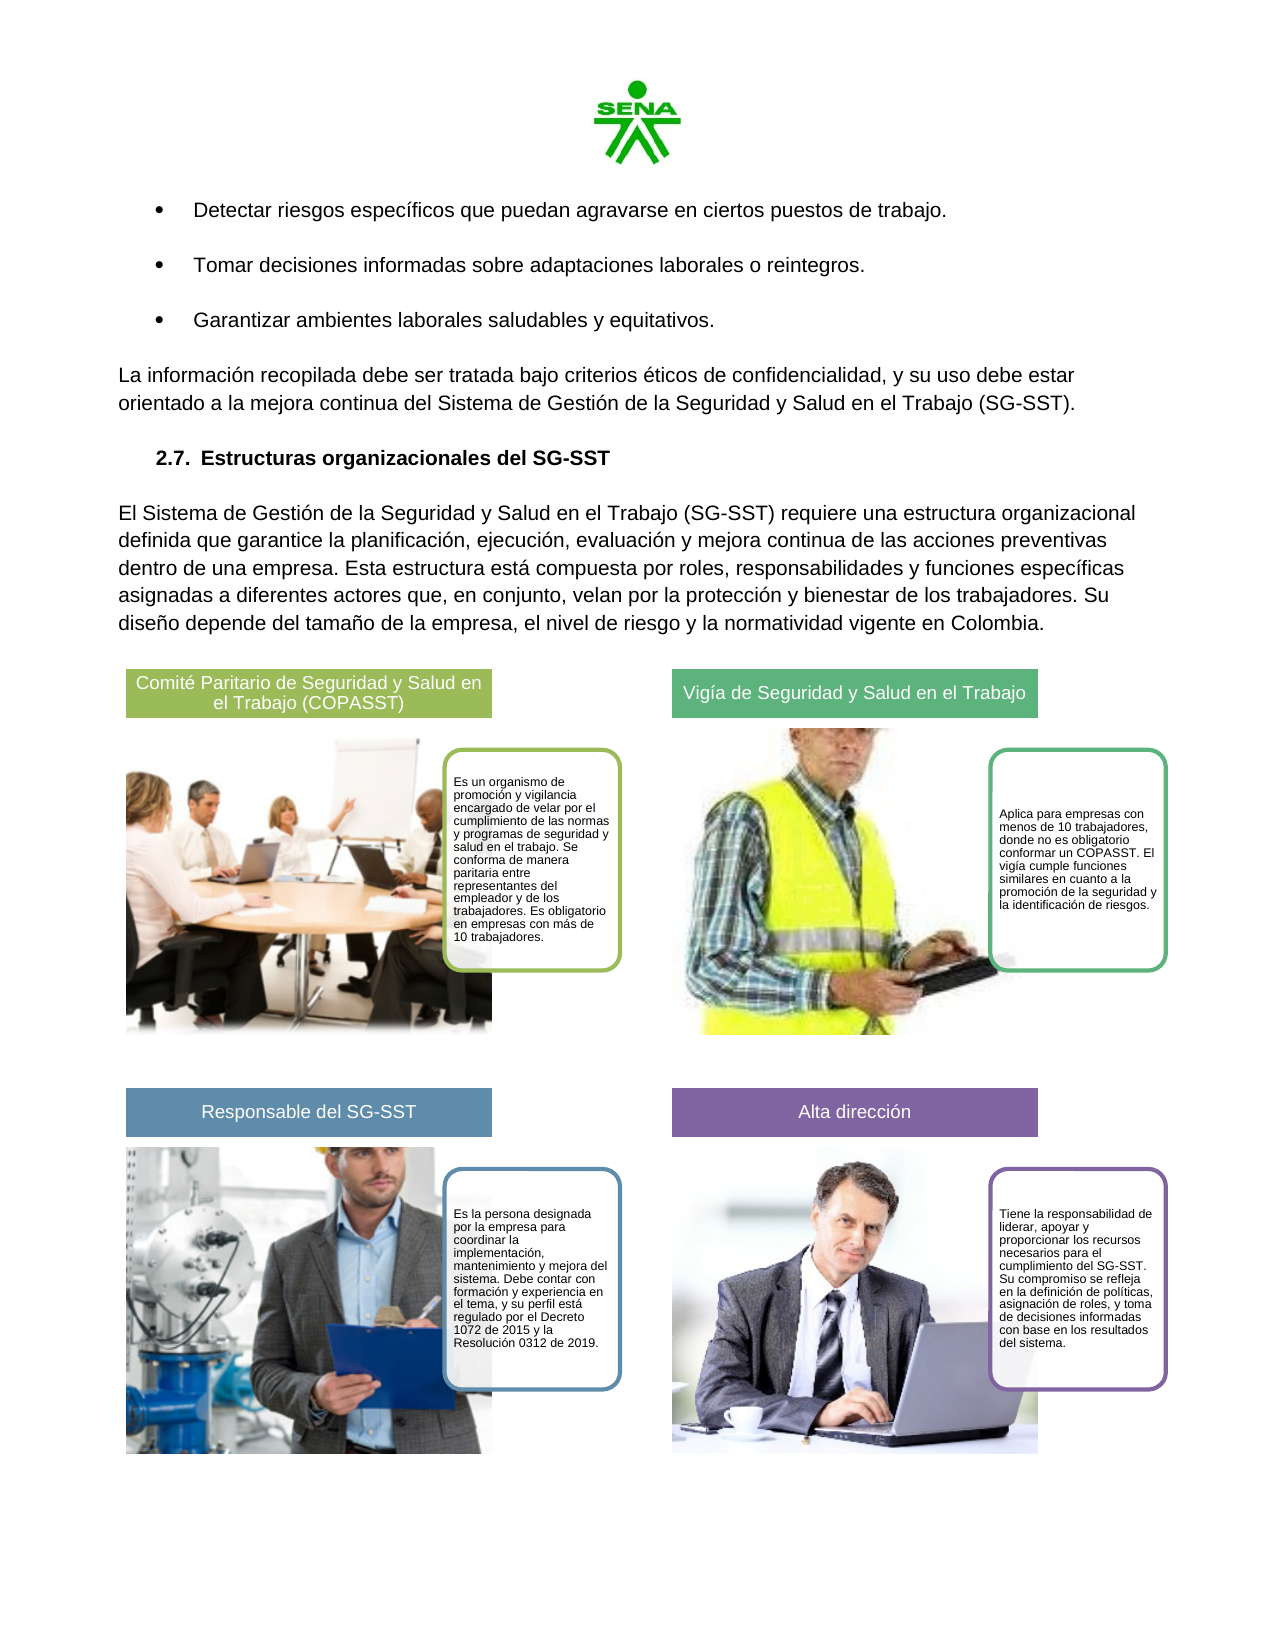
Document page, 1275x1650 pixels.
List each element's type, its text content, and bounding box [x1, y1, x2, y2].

list Detectar riesgos específicos que puedan agravarse en ciertos puestos de trabajo. [156, 198, 1157, 222]
picture [672, 1147, 1038, 1454]
text La información recopilada debe ser tratada bajo criterios éticos de confidencialidad, y su uso debe estar orientado a la mejora continua del Sistema de Gestión de la Seguridad y Salud en el Trabajo (SG-SST). [118, 363, 1157, 415]
picture [672, 728, 1038, 1035]
list Estructuras organizacionales del SG-SST [156, 446, 1157, 470]
list Tomar decisiones informadas sobre adaptaciones laborales o reintegros. [156, 253, 1157, 277]
picture [126, 1147, 492, 1454]
picture [588, 75, 687, 172]
list Garantizar ambientes laborales saludables y equitativos. [156, 308, 1157, 332]
picture [126, 728, 492, 1035]
text El Sistema de Gestión de la Seguridad y Salud en el Trabajo (SG-SST) requiere una estructura organizacional definida que garantice la planificación, ejecución, evaluación y mejora continua de las acciones preventivas dentro de una empresa. Esta estructura está compuesta por roles, responsabilidades y funciones específicas asignadas a diferentes actores que, en conjunto, velan por la protección y bienestar de los trabajadores. Su diseño depende del tamaño de la empresa, el nivel de riesgo y la normatividad vigente en Colombia. [118, 501, 1157, 635]
